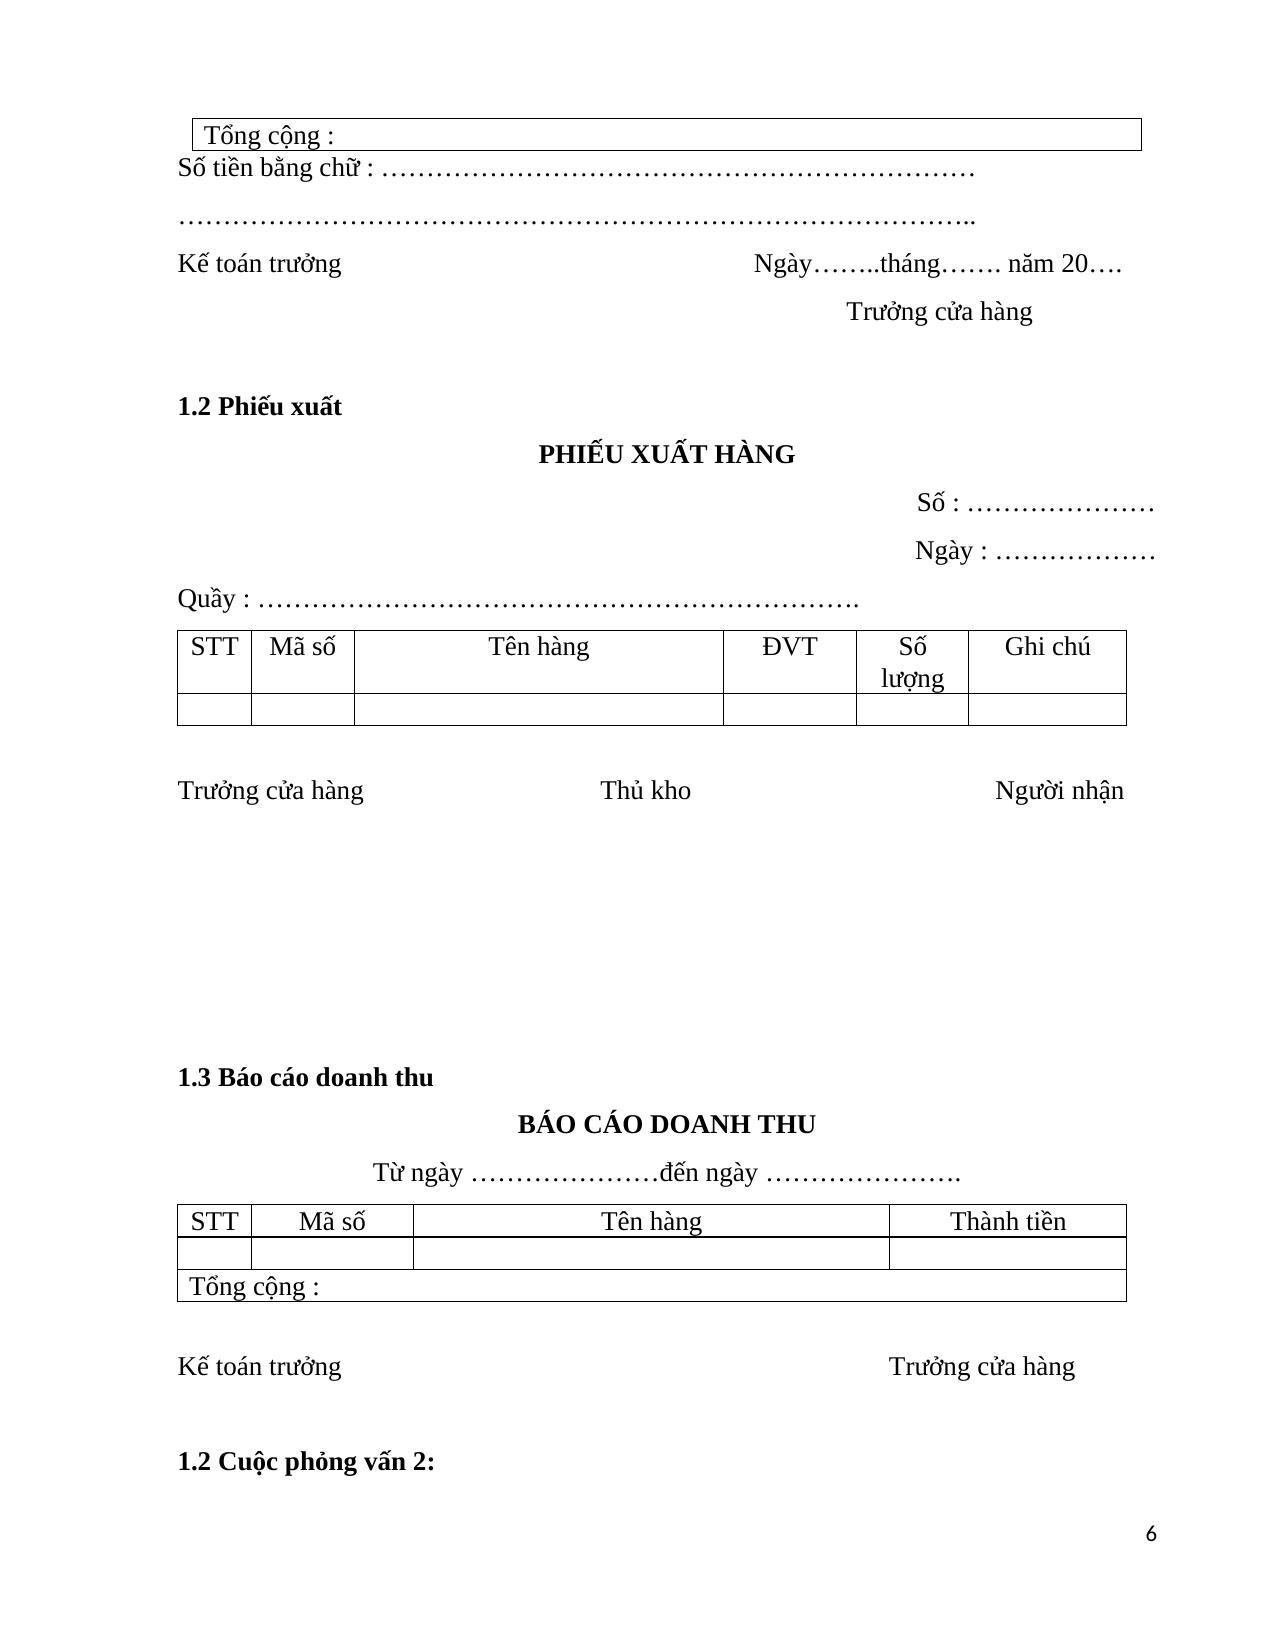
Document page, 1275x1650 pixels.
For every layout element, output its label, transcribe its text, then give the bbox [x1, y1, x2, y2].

text Kế toán trưởng Ngày……..tháng……. năm 20…. [177, 247, 1157, 278]
text Số tiền bằng chữ : ………………………………………………………… [177, 151, 1157, 182]
text 1.2 Phiếu xuất [177, 390, 1157, 422]
table_header STT [178, 1205, 251, 1236]
table_cell [890, 1238, 1126, 1268]
table_cell [724, 694, 856, 725]
table_header Thành tiền [890, 1205, 1126, 1236]
table_cell [857, 694, 968, 725]
table_header STT [178, 631, 251, 693]
text Kế toán trưởng Trưởng cửa hàng [177, 1349, 1157, 1381]
table_header Mã số [252, 631, 354, 693]
table_cell Tổng cộng : [178, 1270, 1126, 1301]
table_cell Tổng cộng : [193, 119, 1141, 150]
table_header Tên hàng [414, 1205, 889, 1236]
text 1.2 Cuộc phỏng vấn 2: [177, 1445, 1157, 1476]
table_header Tên hàng [355, 631, 723, 693]
table_header ĐVT [724, 631, 856, 693]
text Từ ngày …………………đến ngày …………………. [177, 1156, 1157, 1187]
text Số : ………………… [177, 486, 1157, 517]
table_cell [414, 1238, 889, 1268]
text Quầy : …………………………………………………………. [177, 582, 1157, 613]
text PHIẾU XUẤT HÀNG [177, 438, 1157, 469]
table_cell [178, 694, 251, 725]
table_header Ghi chú [969, 631, 1126, 693]
text Trưởng cửa hàng [177, 295, 1157, 326]
text …………………………………………………………………………….. [177, 199, 1157, 230]
table_cell [178, 1238, 251, 1268]
text BÁO CÁO DOANH THU [177, 1108, 1157, 1140]
text Trưởng cửa hàng Thủ kho Người nhận [177, 774, 1157, 805]
table_header Mã số [252, 1205, 413, 1236]
table_cell [252, 694, 354, 725]
table_cell [252, 1238, 413, 1268]
text Ngày : ……………… [177, 534, 1157, 565]
table_header Số lượng [857, 631, 968, 693]
table_cell [355, 694, 723, 725]
text 1.3 Báo cáo doanh thu [177, 1061, 1157, 1092]
table_cell [969, 694, 1126, 725]
